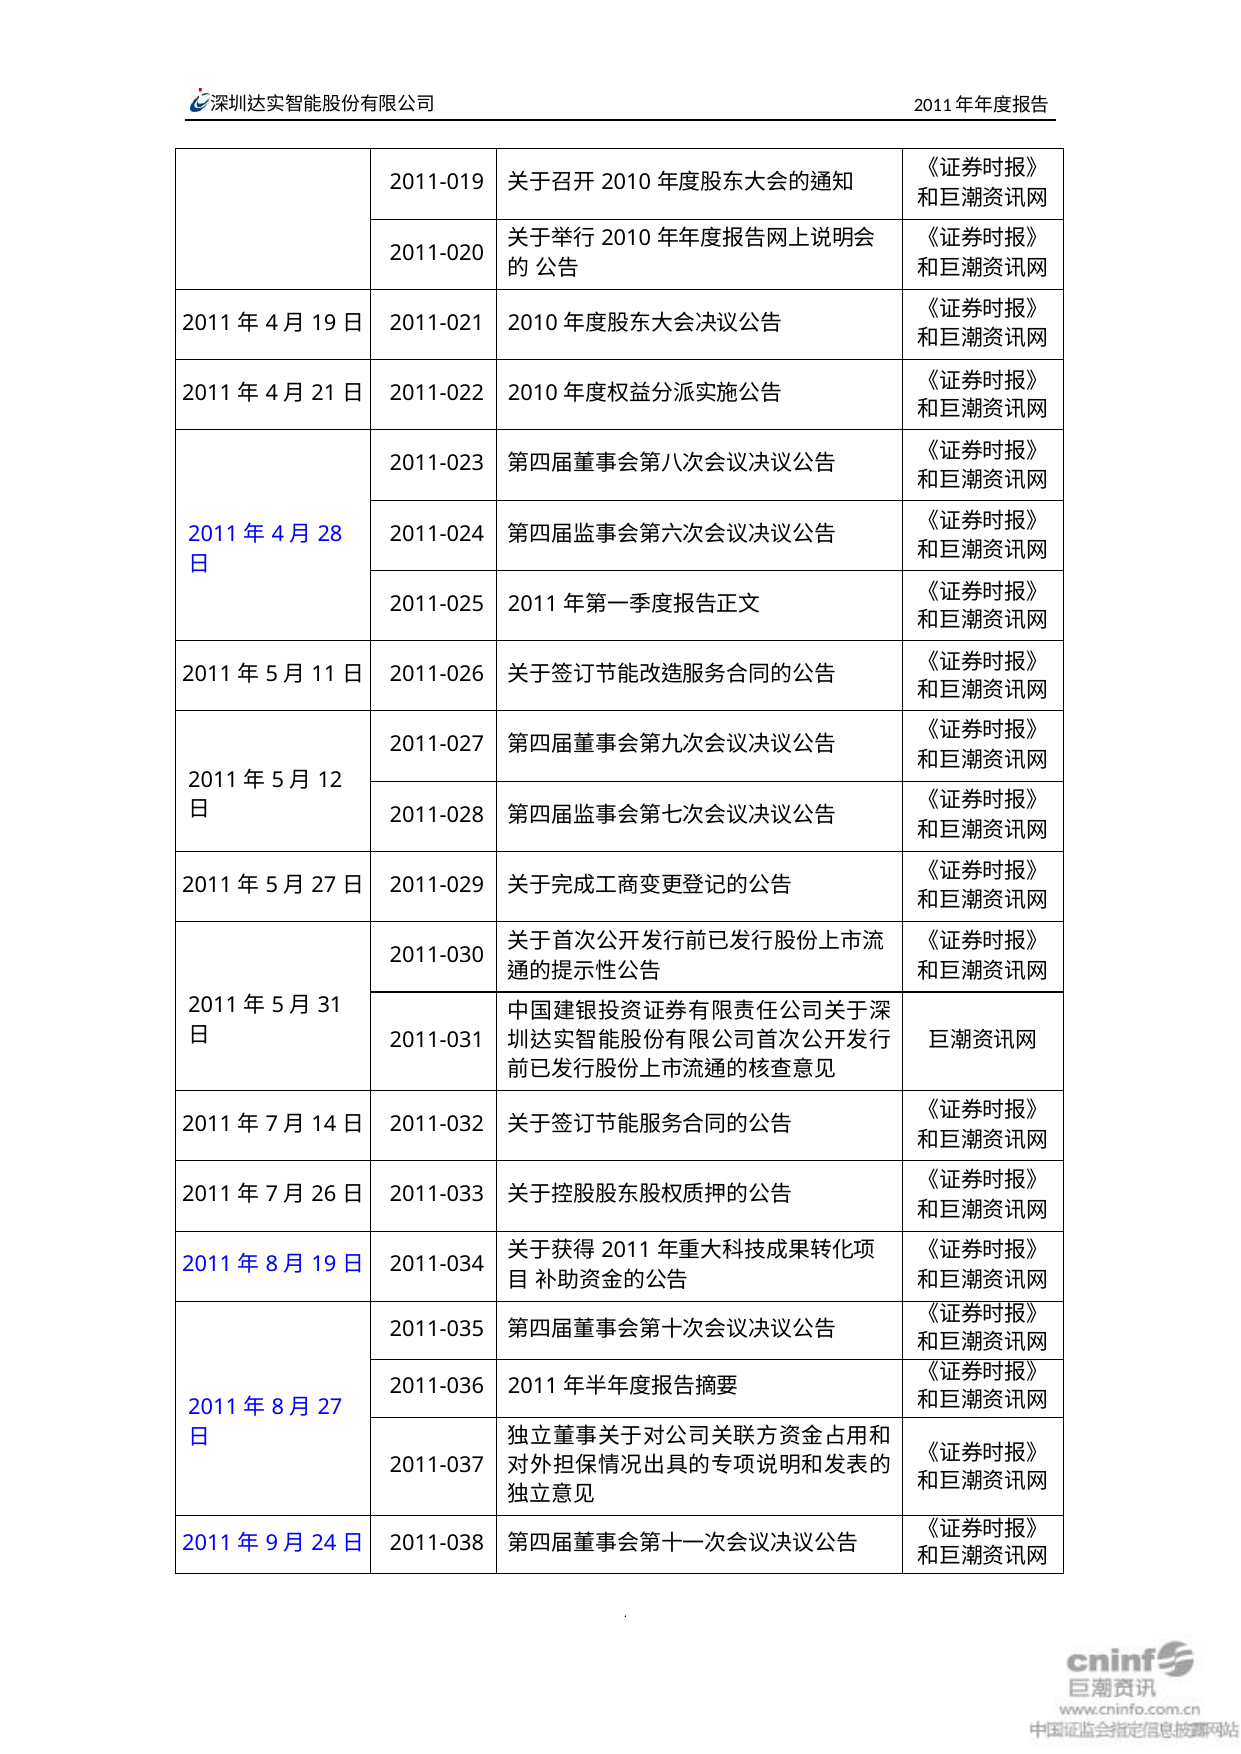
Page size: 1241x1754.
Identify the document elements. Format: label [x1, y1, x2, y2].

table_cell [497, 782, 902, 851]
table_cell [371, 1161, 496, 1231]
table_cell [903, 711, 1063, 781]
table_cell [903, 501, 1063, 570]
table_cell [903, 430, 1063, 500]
picture [190, 88, 210, 112]
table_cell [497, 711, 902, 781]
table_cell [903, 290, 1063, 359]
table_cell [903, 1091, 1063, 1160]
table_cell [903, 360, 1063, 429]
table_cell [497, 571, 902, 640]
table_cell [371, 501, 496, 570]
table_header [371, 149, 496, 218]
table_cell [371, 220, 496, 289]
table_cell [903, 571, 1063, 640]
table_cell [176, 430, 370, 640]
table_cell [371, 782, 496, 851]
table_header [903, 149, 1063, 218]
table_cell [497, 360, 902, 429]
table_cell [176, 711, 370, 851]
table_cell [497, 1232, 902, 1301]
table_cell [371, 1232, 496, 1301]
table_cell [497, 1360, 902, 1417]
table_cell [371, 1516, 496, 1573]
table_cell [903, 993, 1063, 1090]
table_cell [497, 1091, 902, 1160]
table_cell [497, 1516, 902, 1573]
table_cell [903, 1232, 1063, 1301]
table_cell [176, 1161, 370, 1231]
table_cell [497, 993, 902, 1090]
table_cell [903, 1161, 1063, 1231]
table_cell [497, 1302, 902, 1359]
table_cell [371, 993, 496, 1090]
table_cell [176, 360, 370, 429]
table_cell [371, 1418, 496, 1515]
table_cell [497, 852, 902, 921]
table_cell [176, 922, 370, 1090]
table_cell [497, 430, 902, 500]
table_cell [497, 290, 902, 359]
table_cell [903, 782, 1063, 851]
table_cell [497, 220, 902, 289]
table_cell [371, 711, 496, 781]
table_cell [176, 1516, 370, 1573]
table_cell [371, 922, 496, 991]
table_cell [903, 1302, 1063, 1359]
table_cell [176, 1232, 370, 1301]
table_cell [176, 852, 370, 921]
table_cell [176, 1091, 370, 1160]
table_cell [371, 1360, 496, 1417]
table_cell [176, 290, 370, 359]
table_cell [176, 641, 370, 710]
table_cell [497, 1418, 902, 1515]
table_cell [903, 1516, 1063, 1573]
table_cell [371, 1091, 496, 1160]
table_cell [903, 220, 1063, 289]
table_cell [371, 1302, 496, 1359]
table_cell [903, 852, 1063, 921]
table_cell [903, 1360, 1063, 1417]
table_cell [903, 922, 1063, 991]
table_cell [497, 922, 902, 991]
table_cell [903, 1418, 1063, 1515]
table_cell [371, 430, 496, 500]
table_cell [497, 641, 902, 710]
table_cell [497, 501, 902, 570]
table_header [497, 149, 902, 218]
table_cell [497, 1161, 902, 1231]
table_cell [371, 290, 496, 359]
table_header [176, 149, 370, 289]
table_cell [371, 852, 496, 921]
picture [1029, 1633, 1241, 1754]
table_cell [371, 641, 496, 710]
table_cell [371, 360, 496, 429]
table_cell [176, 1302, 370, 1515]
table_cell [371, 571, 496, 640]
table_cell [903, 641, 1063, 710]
